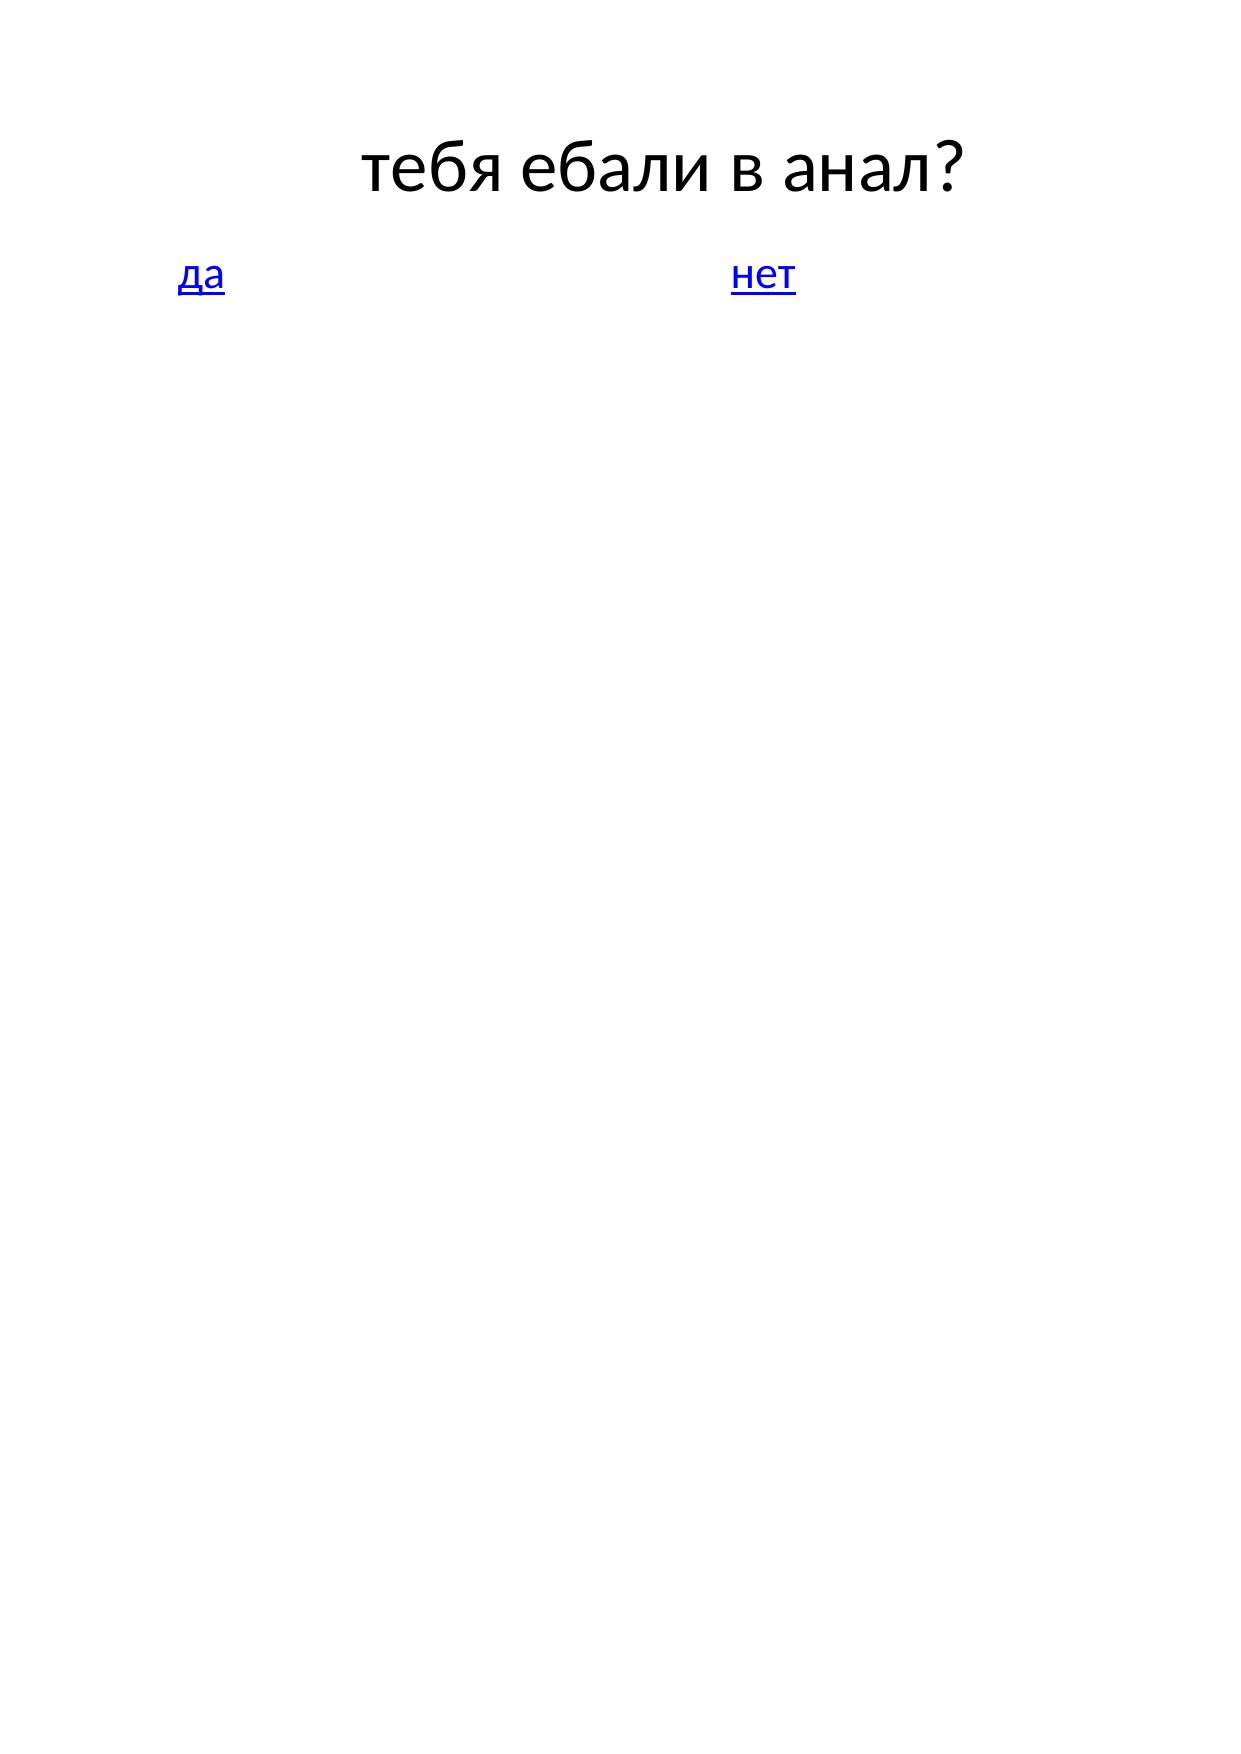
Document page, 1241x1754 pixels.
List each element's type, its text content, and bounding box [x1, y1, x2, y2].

text да нет [177, 244, 1152, 300]
text тебя ебали в анал? [177, 118, 1152, 210]
